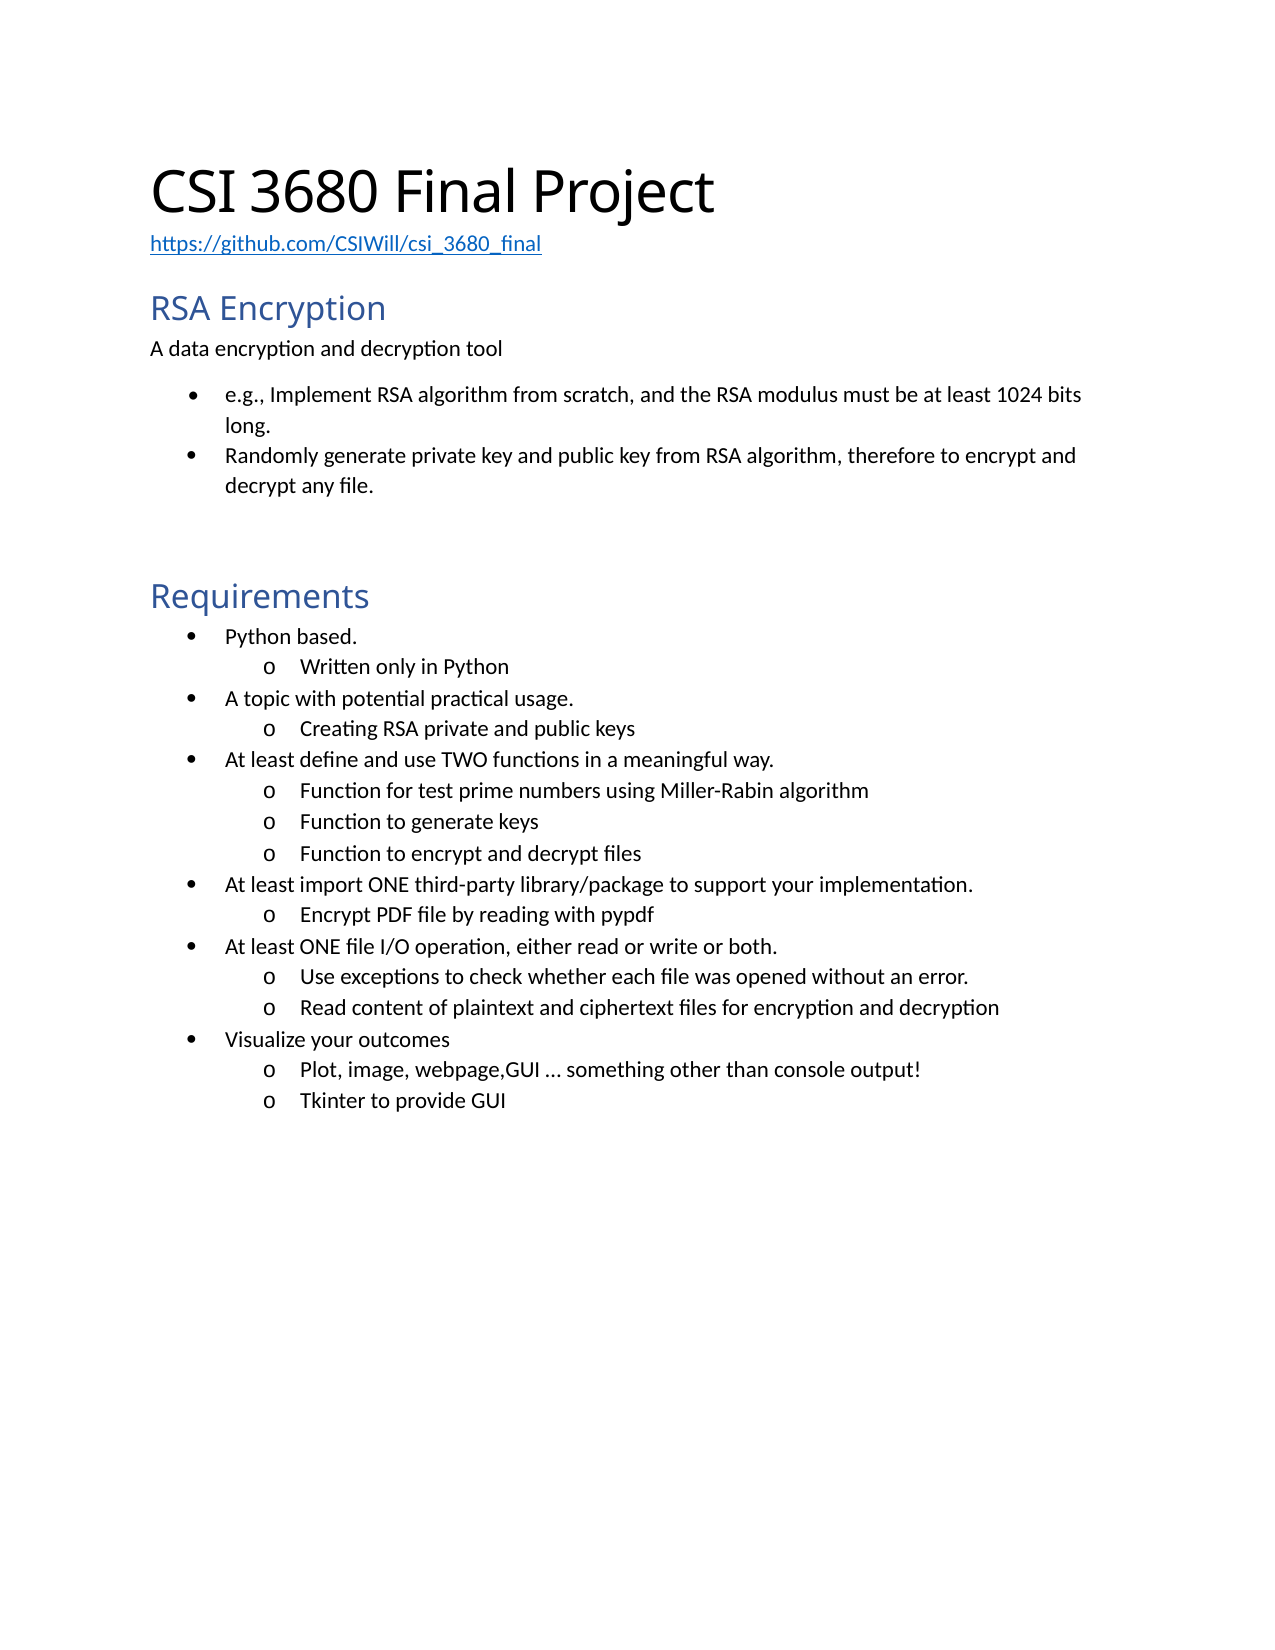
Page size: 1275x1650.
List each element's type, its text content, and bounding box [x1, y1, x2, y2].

list Function to generate keys [262, 807, 1125, 836]
list At least define and use TWO functions in a meaningful way. [187, 746, 1125, 773]
list Written only in Python [262, 652, 1125, 682]
list A topic with potential practical usage. [187, 684, 1125, 712]
list Function for test prime numbers using Miller-Rabin algorithm [262, 776, 1125, 805]
text A data encryption and decryption tool [150, 334, 1125, 362]
title CSI 3680 Final Project [150, 150, 1125, 229]
list At least import ONE third-party library/package to support your implementation. [187, 870, 1125, 898]
list Python based. [187, 622, 1125, 650]
list e.g., Implement RSA algorithm from scratch, and the RSA modulus must be at least 1024 bits long. [187, 381, 1125, 439]
subtitle RSA Encryption [150, 285, 1125, 330]
list Encrypt PDF file by reading with pypdf [262, 900, 1125, 929]
list Tkinter to provide GUI [262, 1087, 1125, 1116]
list At least ONE file I/O operation, either read or write or both. [187, 932, 1125, 960]
list Visualize your outcomes [187, 1025, 1125, 1053]
list Plot, image, webpage,GUI … something other than console output! [262, 1055, 1125, 1084]
list Use exceptions to check whether each file was opened without an error. [262, 962, 1125, 991]
list Randomly generate private key and public key from RSA algorithm, therefore to encrypt and decrypt any file. [187, 441, 1125, 499]
text https://github.com/CSIWill/csi_3680_final [150, 229, 1125, 257]
list Read content of plaintext and ciphertext files for encryption and decryption [262, 993, 1125, 1023]
subtitle Requirements [150, 573, 1125, 619]
list Function to encrypt and decrypt files [262, 839, 1125, 868]
list Creating RSA private and public keys [262, 714, 1125, 743]
